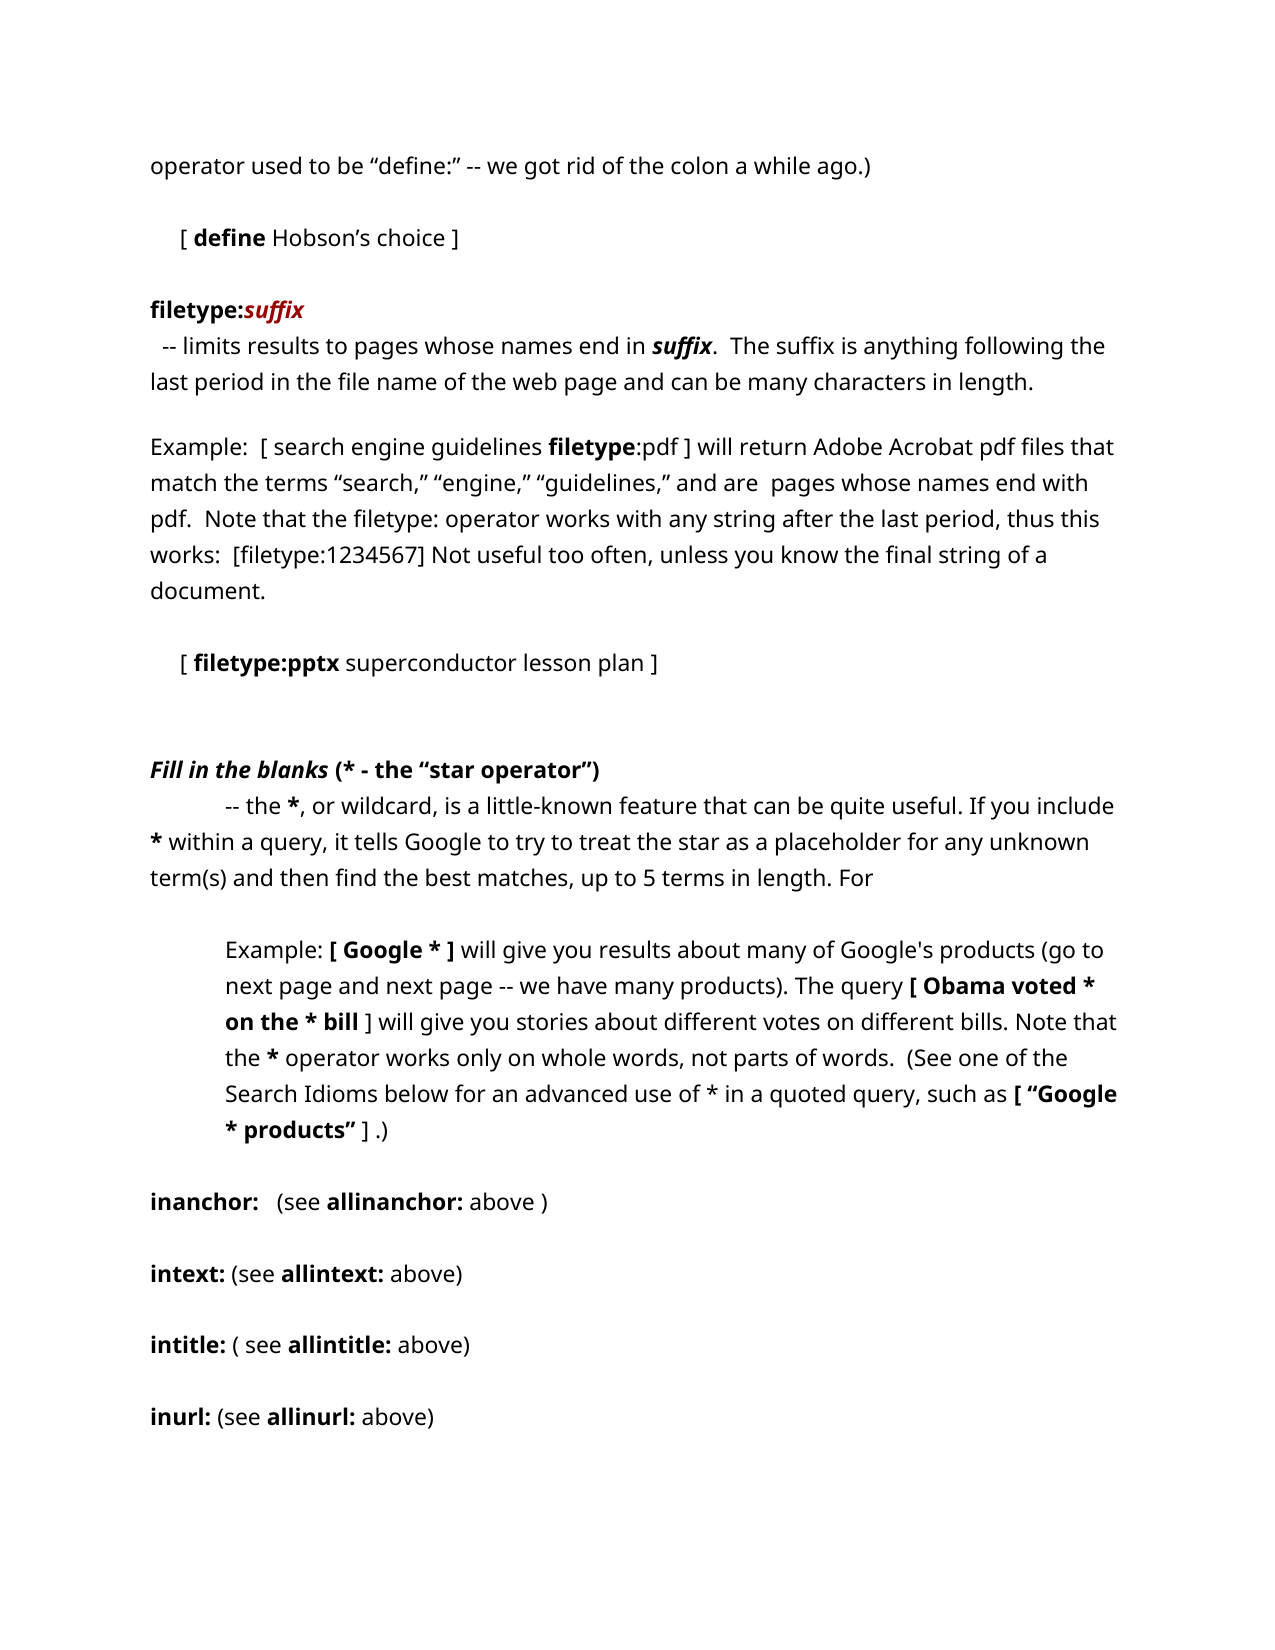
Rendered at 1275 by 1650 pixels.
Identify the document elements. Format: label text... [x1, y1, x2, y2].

text -- the *, or wildcard, is a little-known feature that can be quite useful. If you include * within a query, it tells Google to try to treat the star as a placeholder for any unknown term(s) and then find the best matches, up to 5 terms in length. For [150, 790, 1125, 893]
text Example: [ Google * ] will give you results about many of Google's products (go to next page and next page -- we have many products). The query [ Obama voted * on the * bill ] will give you stories about different votes on different bills. Note that the * operator works only on whole words, not parts of words. (See one of the Search Idioms below for an advanced use of * in a quoted query, such as [ “Google * products” ] .) [225, 934, 1125, 1145]
text Example: [ search engine guidelines filetype:pdf ] will return Adobe Acrobat pdf files that match the terms “search,” “engine,” “guidelines,” and are pages whose names end with pdf. Note that the filetype: operator works with any string after the last period, thus this works: [filetype:1234567] Not useful too often, unless you know the final string of a document. [150, 431, 1125, 606]
text inanchor: (see allinanchor: above ) [150, 1186, 1125, 1217]
text [ filetype:pptx superconductor lesson plan ] [150, 647, 1125, 678]
text [ define Hobson’s choice ] [150, 222, 1125, 253]
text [150, 150, 1125, 181]
text Fill in the blanks (* - the “star operator”) [150, 754, 1125, 786]
text inurl: (see allinurl: above) [150, 1401, 1125, 1432]
text filetype:suffix [150, 294, 1125, 325]
text intitle: ( see allintitle: above) [150, 1329, 1125, 1361]
text -- limits results to pages whose names end in suffix. The suffix is anything following the last period in the file name of the web page and can be many characters in length. [150, 330, 1125, 427]
text intext: (see allintext: above) [150, 1257, 1125, 1289]
